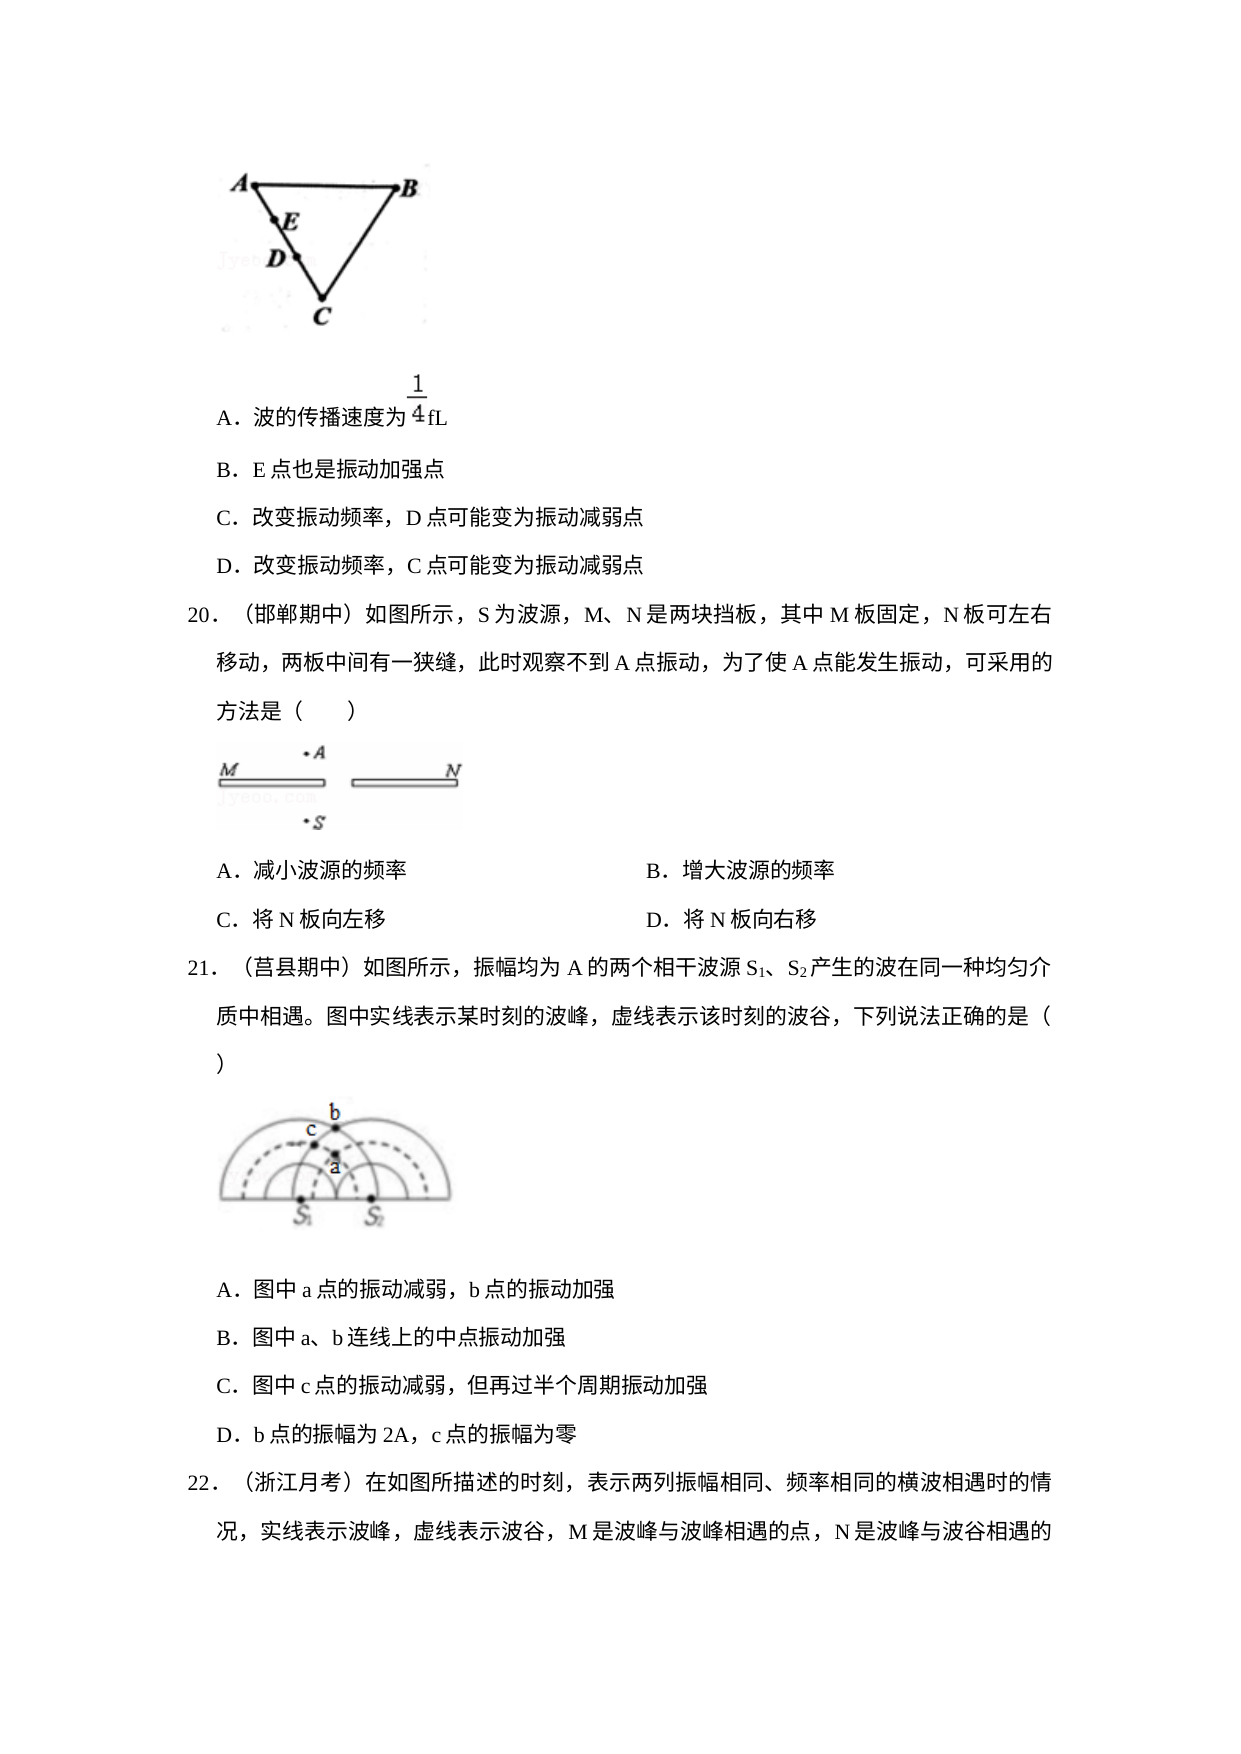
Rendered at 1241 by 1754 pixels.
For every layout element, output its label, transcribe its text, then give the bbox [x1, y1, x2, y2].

text B．图中a、b连线上的中点振动加强 [187, 1319, 1053, 1352]
text A．减小波源的频率 B．增大波源的频率 [187, 853, 1053, 885]
picture [406, 370, 428, 425]
picture [216, 742, 463, 830]
text D．改变振动频率，C点可能变为振动减弱点 [187, 548, 1053, 580]
text B．E点也是振动加强点 [187, 451, 1053, 484]
text C．图中c点的振动减弱，但再过半个周期振动加强 [187, 1368, 1053, 1400]
text A．图中a点的振动减弱，b点的振动加强 [187, 1271, 1053, 1304]
text C．改变振动频率，D点可能变为振动减弱点 [187, 499, 1053, 532]
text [187, 1464, 1053, 1546]
text 20．（邯郸期中）如图所示，S为波源，M、N是两块挡板，其中M板固定，N板可左右移动，两板中间有一狭缝，此时观察不到A点振动，为了使A点能发生振动，可采用的方法是（ ） [187, 596, 1053, 726]
text D．b点的振幅为2A，c点的振幅为零 [187, 1416, 1053, 1449]
picture [216, 162, 435, 337]
text A．波的传播速度为fL [187, 370, 1053, 435]
picture [216, 1095, 460, 1235]
text 21．（莒县期中）如图所示，振幅均为A的两个相干波源S1、S2产生的波在同一种均匀介质中相遇。图中实线表示某时刻的波峰，虚线表示该时刻的波谷，下列说法正确的是（ ） [187, 949, 1053, 1079]
text C．将N板向左移 D．将N板向右移 [187, 901, 1053, 934]
